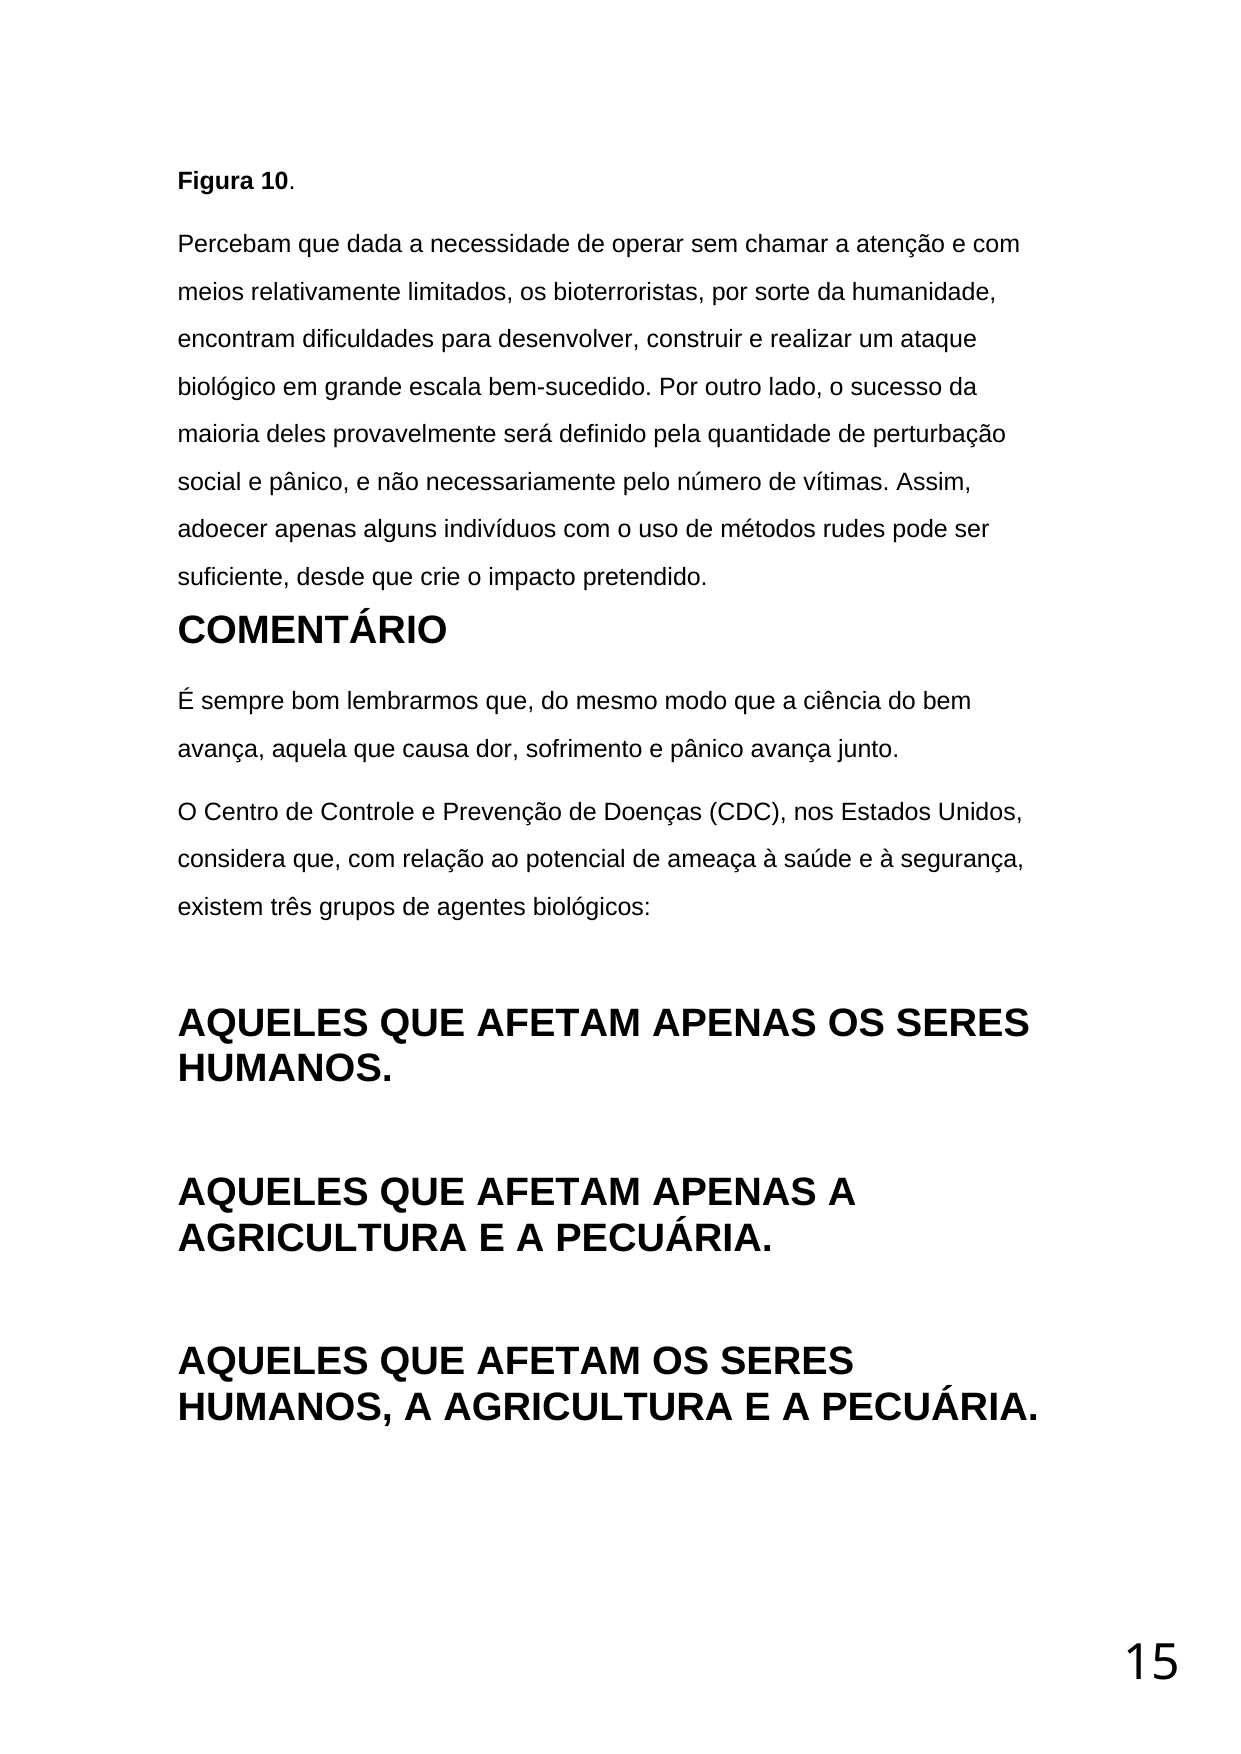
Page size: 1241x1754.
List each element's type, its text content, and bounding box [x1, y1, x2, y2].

text Figura 10. [177, 148, 1063, 195]
text É sempre bom lembrarmos que, do mesmo modo que a ciência do bem avança, aquela que causa dor, sofrimento e pânico avança junto. [177, 668, 1063, 763]
text COMENTÁRIO [177, 606, 1063, 652]
text Percebam que dada a necessidade de operar sem chamar a atenção e com meios relativamente limitados, os bioterroristas, por sorte da humanidade, encontram dificuldades para desenvolver, construir e realizar um ataque biológico em grande escala bem-sucedido. Por outro lado, o sucesso da maioria deles provavelmente será definido pela quantidade de perturbação social e pânico, e não necessariamente pelo número de vítimas. Assim, adoecer apenas alguns indivíduos com o uso de métodos rudes pode ser suficiente, desde que crie o impacto pretendido. [177, 211, 1063, 591]
text AQUELES QUE AFETAM OS SERES HUMANOS, A AGRICULTURA E A PECUÁRIA. [177, 1338, 1063, 1429]
text AQUELES QUE AFETAM APENAS OS SERES HUMANOS. [177, 999, 1063, 1090]
text O Centro de Controle e Prevenção de Doenças (CDC), nos Estados Unidos, considera que, com relação ao potencial de ameaça à saúde e à segurança, existem três grupos de agentes biológicos: [177, 778, 1063, 921]
text AQUELES QUE AFETAM APENAS A AGRICULTURA E A PECUÁRIA. [177, 1168, 1063, 1259]
